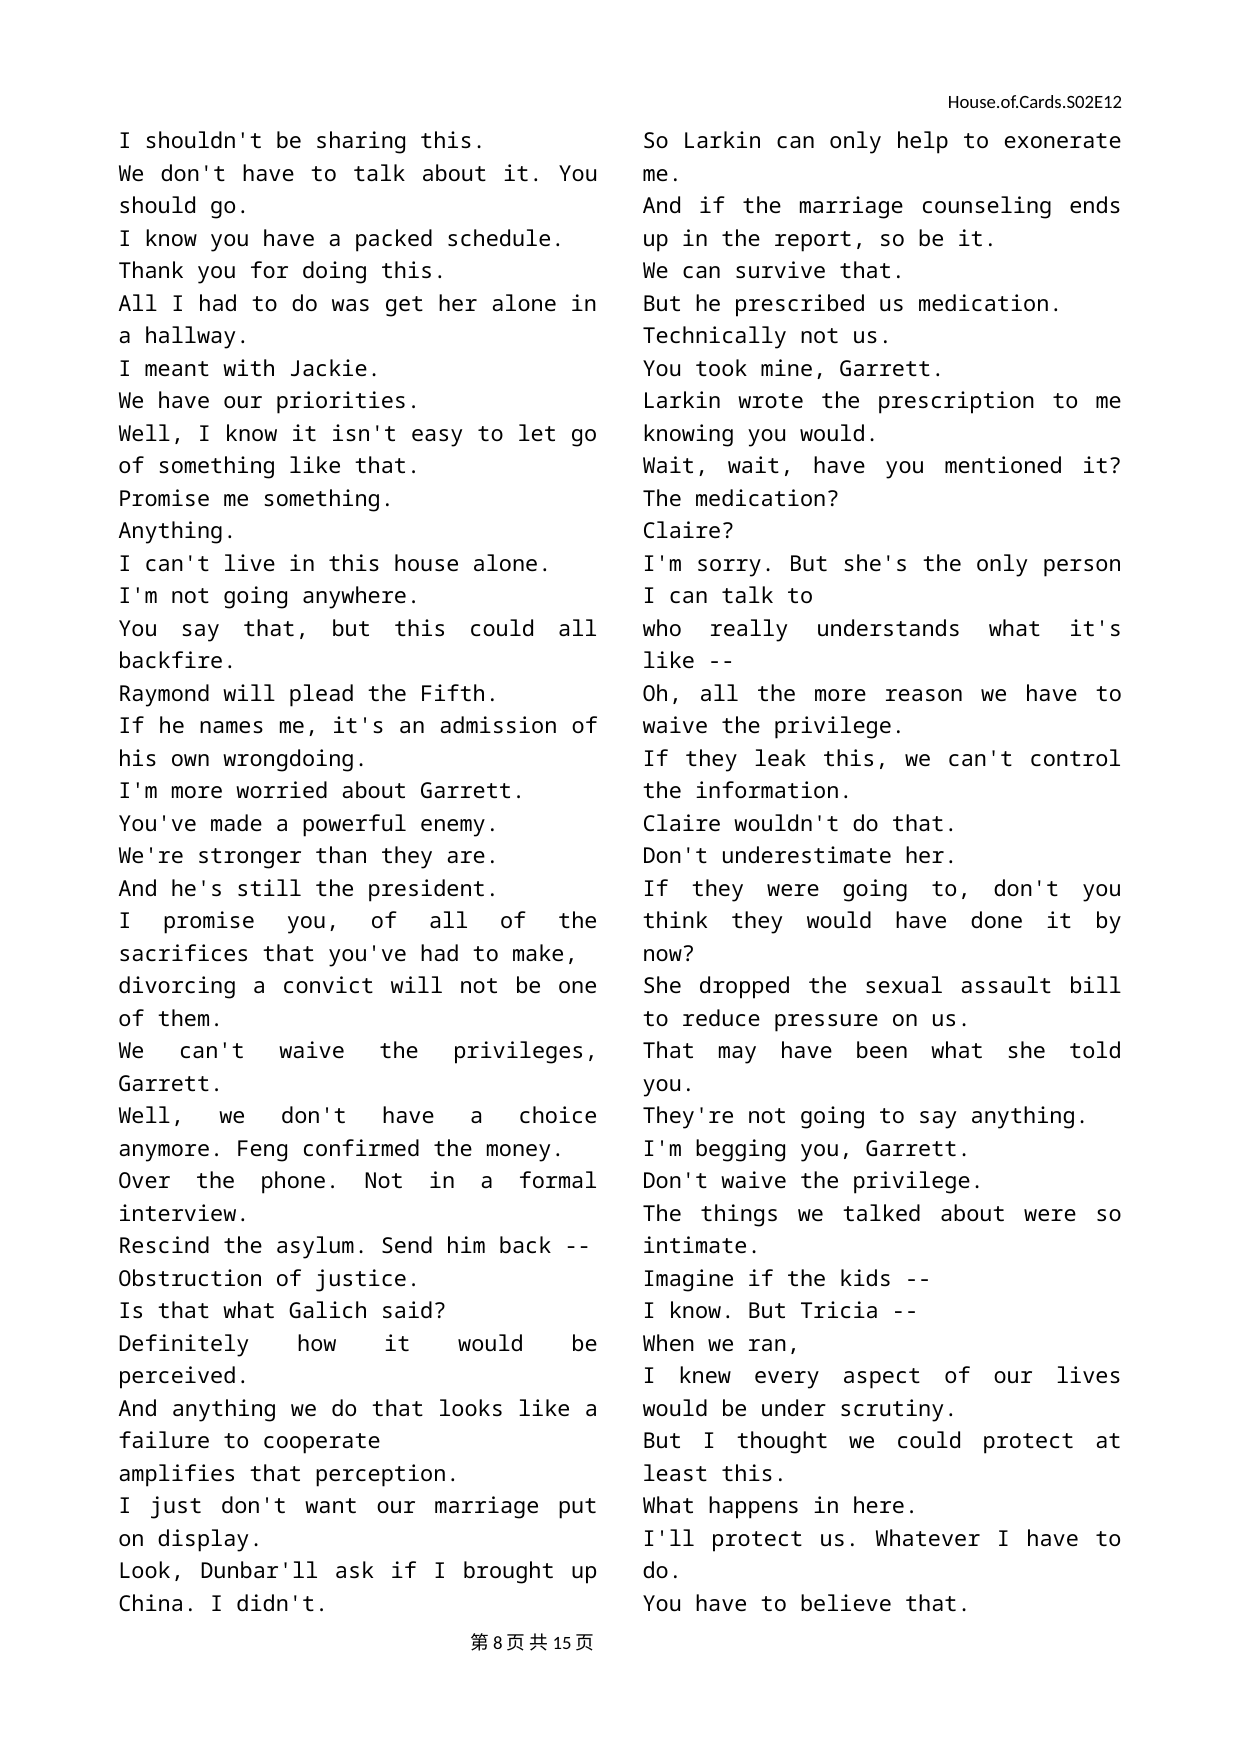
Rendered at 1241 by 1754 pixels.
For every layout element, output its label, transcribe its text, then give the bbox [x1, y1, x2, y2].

text Well, we don't have a choice anymore. Feng confirmed the money. [118, 1099, 598, 1164]
text Promise me something. [118, 482, 598, 514]
text divorcing a convict will not be one of them. [118, 969, 598, 1034]
text amplifies that perception. [118, 1457, 598, 1489]
text We can survive that. [642, 254, 1122, 287]
text Thank you for doing this. [118, 254, 598, 287]
text That may have been what she told you. [642, 1034, 1122, 1099]
text Don't underestimate her. [642, 839, 1122, 872]
text If they were going to, don't you think they would have done it by now? [642, 872, 1122, 969]
text All I had to do was get her alone in a hallway. [118, 287, 598, 352]
text Claire? [642, 514, 1122, 547]
text But I thought we could protect at least this. [642, 1424, 1122, 1489]
text But he prescribed us medication. [642, 287, 1122, 319]
text I knew every aspect of our lives would be under scrutiny. [642, 1359, 1122, 1424]
text You took mine, Garrett. [642, 352, 1122, 384]
text We have our priorities. [118, 384, 598, 417]
text Larkin wrote the prescription to me knowing you would. [642, 384, 1122, 449]
text who really understands what it's like -- [642, 612, 1122, 677]
text And if the marriage counseling ends up in the report, so be it. [642, 189, 1122, 254]
text Technically not us. [642, 319, 1122, 352]
text Obstruction of justice. [118, 1262, 598, 1294]
text We can't waive the privileges, Garrett. [118, 1034, 598, 1099]
text You have to believe that. [642, 1587, 1122, 1619]
text Claire wouldn't do that. [642, 807, 1122, 839]
text I'll protect us. Whatever I have to do. [642, 1522, 1122, 1587]
text They're not going to say anything. [642, 1099, 1122, 1132]
text Wait, wait, have you mentioned it? The medication? [642, 449, 1122, 514]
text I just don't want our marriage put on display. [118, 1489, 598, 1554]
text I'm begging you, Garrett. [642, 1132, 1122, 1164]
text Imagine if the kids -- [642, 1262, 1122, 1294]
text What happens in here. [642, 1489, 1122, 1522]
text We're stronger than they are. [118, 839, 598, 872]
text I'm not going anywhere. [118, 579, 598, 612]
text We don't have to talk about it. You should go. [118, 157, 598, 222]
text I meant with Jackie. [118, 352, 598, 384]
text I know you have a packed schedule. [118, 222, 598, 254]
text And anything we do that looks like a failure to cooperate [118, 1392, 598, 1457]
text If he names me, it's an admission of his own wrongdoing. [118, 709, 598, 774]
text Well, I know it isn't easy to let go of something like that. [118, 417, 598, 482]
text You've made a powerful enemy. [118, 807, 598, 839]
text I shouldn't be sharing this. [118, 124, 598, 157]
text Oh, all the more reason we have to waive the privilege. [642, 677, 1122, 742]
text Is that what Galich said? [118, 1294, 598, 1327]
text And he's still the president. [118, 872, 598, 904]
text I promise you, of all of the sacrifices that you've had to make, [118, 904, 598, 969]
text Rescind the asylum. Send him back -- [118, 1229, 598, 1262]
text If they leak this, we can't control the information. [642, 742, 1122, 807]
text You say that, but this could all backfire. [118, 612, 598, 677]
text When we ran, [642, 1327, 1122, 1359]
text I'm sorry. But she's the only person I can talk to [642, 547, 1122, 612]
text I'm more worried about Garrett. [118, 774, 598, 807]
text Over the phone. Not in a formal interview. [118, 1164, 598, 1229]
text I can't live in this house alone. [118, 547, 598, 579]
text Raymond will plead the Fifth. [118, 677, 598, 709]
text So Larkin can only help to exonerate me. [642, 124, 1122, 189]
text I know. But Tricia -- [642, 1294, 1122, 1327]
text Definitely how it would be perceived. [118, 1327, 598, 1392]
text Don't waive the privilege. [642, 1164, 1122, 1197]
text She dropped the sexual assault bill to reduce pressure on us. [642, 969, 1122, 1034]
text Look, Dunbar'll ask if I brought up China. I didn't. [118, 1554, 598, 1619]
text Anything. [118, 514, 598, 547]
text The things we talked about were so intimate. [642, 1197, 1122, 1262]
